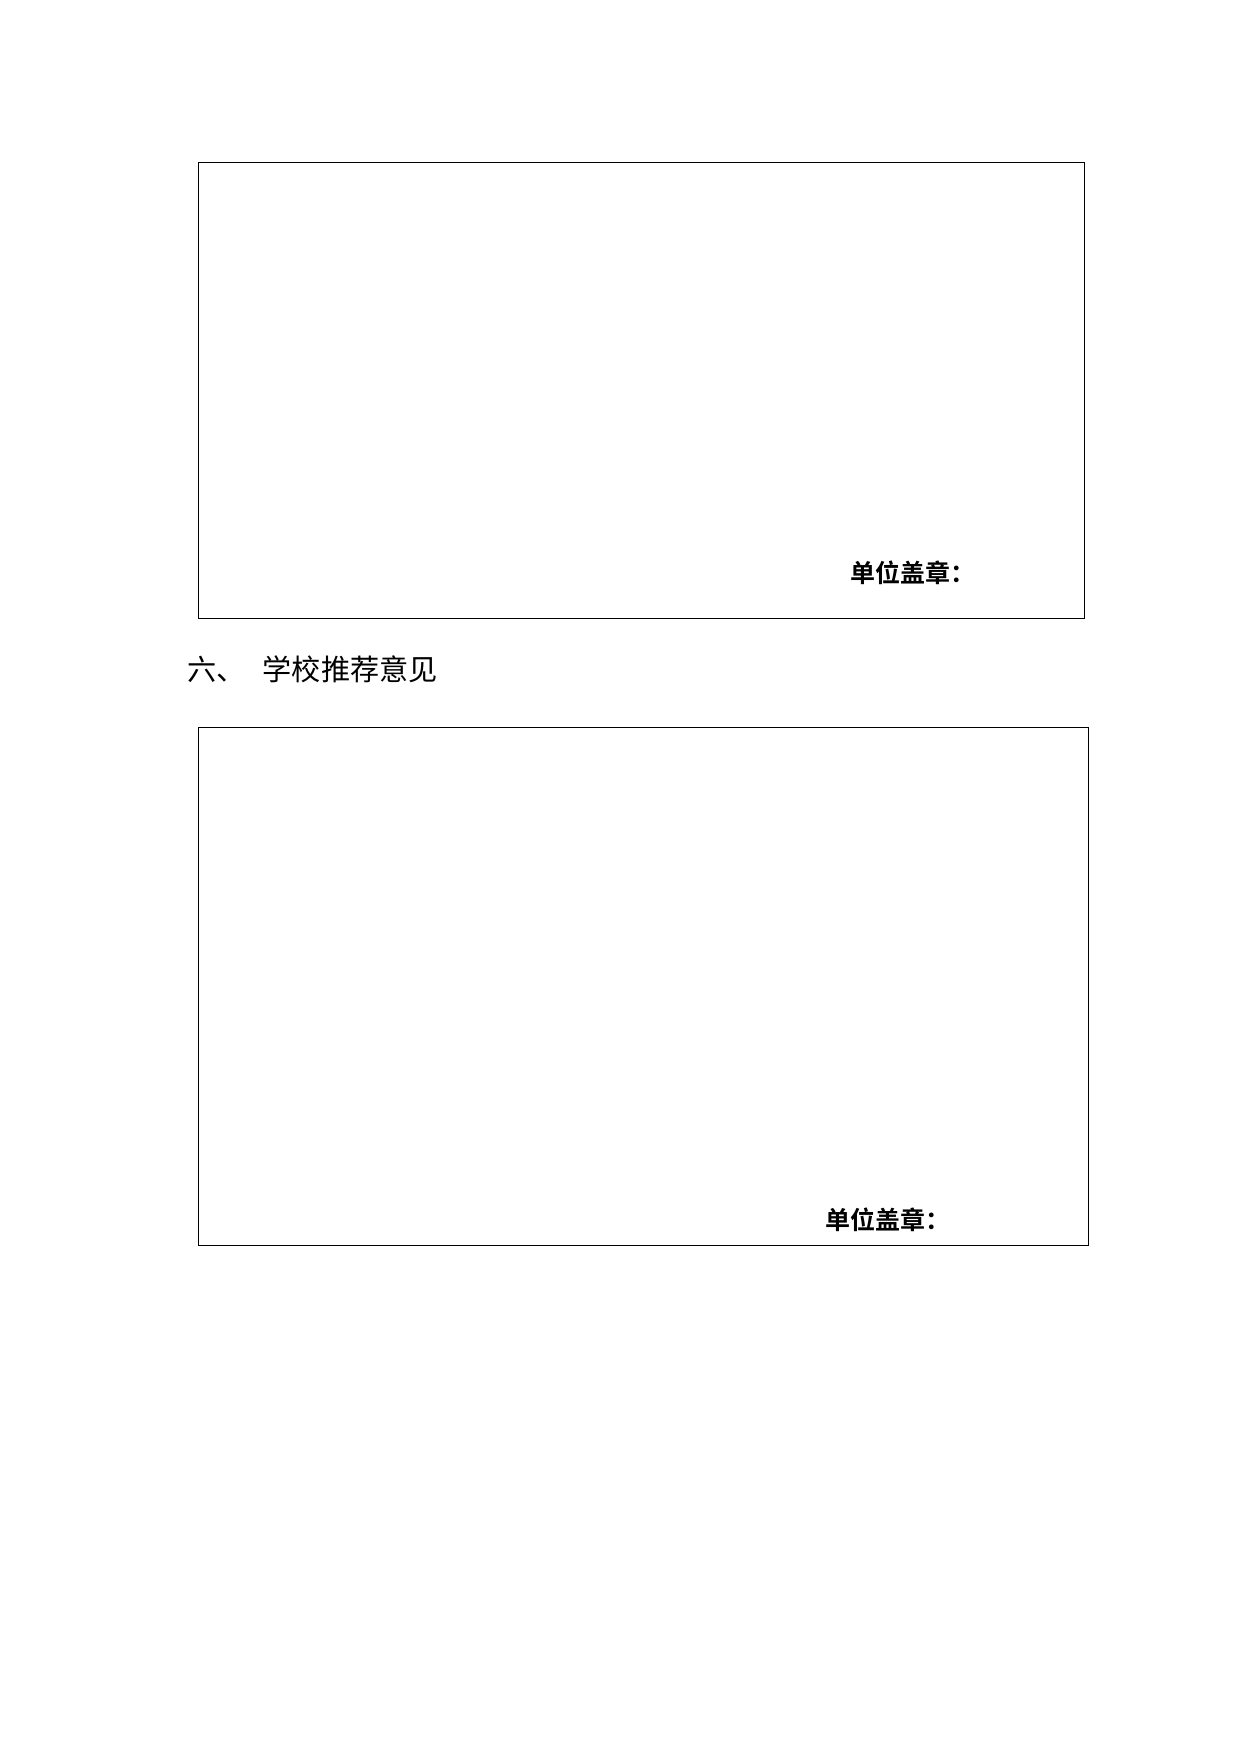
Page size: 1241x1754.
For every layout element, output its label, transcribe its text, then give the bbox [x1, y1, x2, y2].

table_header 单位盖章： 年 月 日 [199, 163, 1084, 618]
list 学校推荐意见 [187, 635, 994, 700]
table_header 单位盖章： 年 月 日 [199, 728, 1088, 1245]
